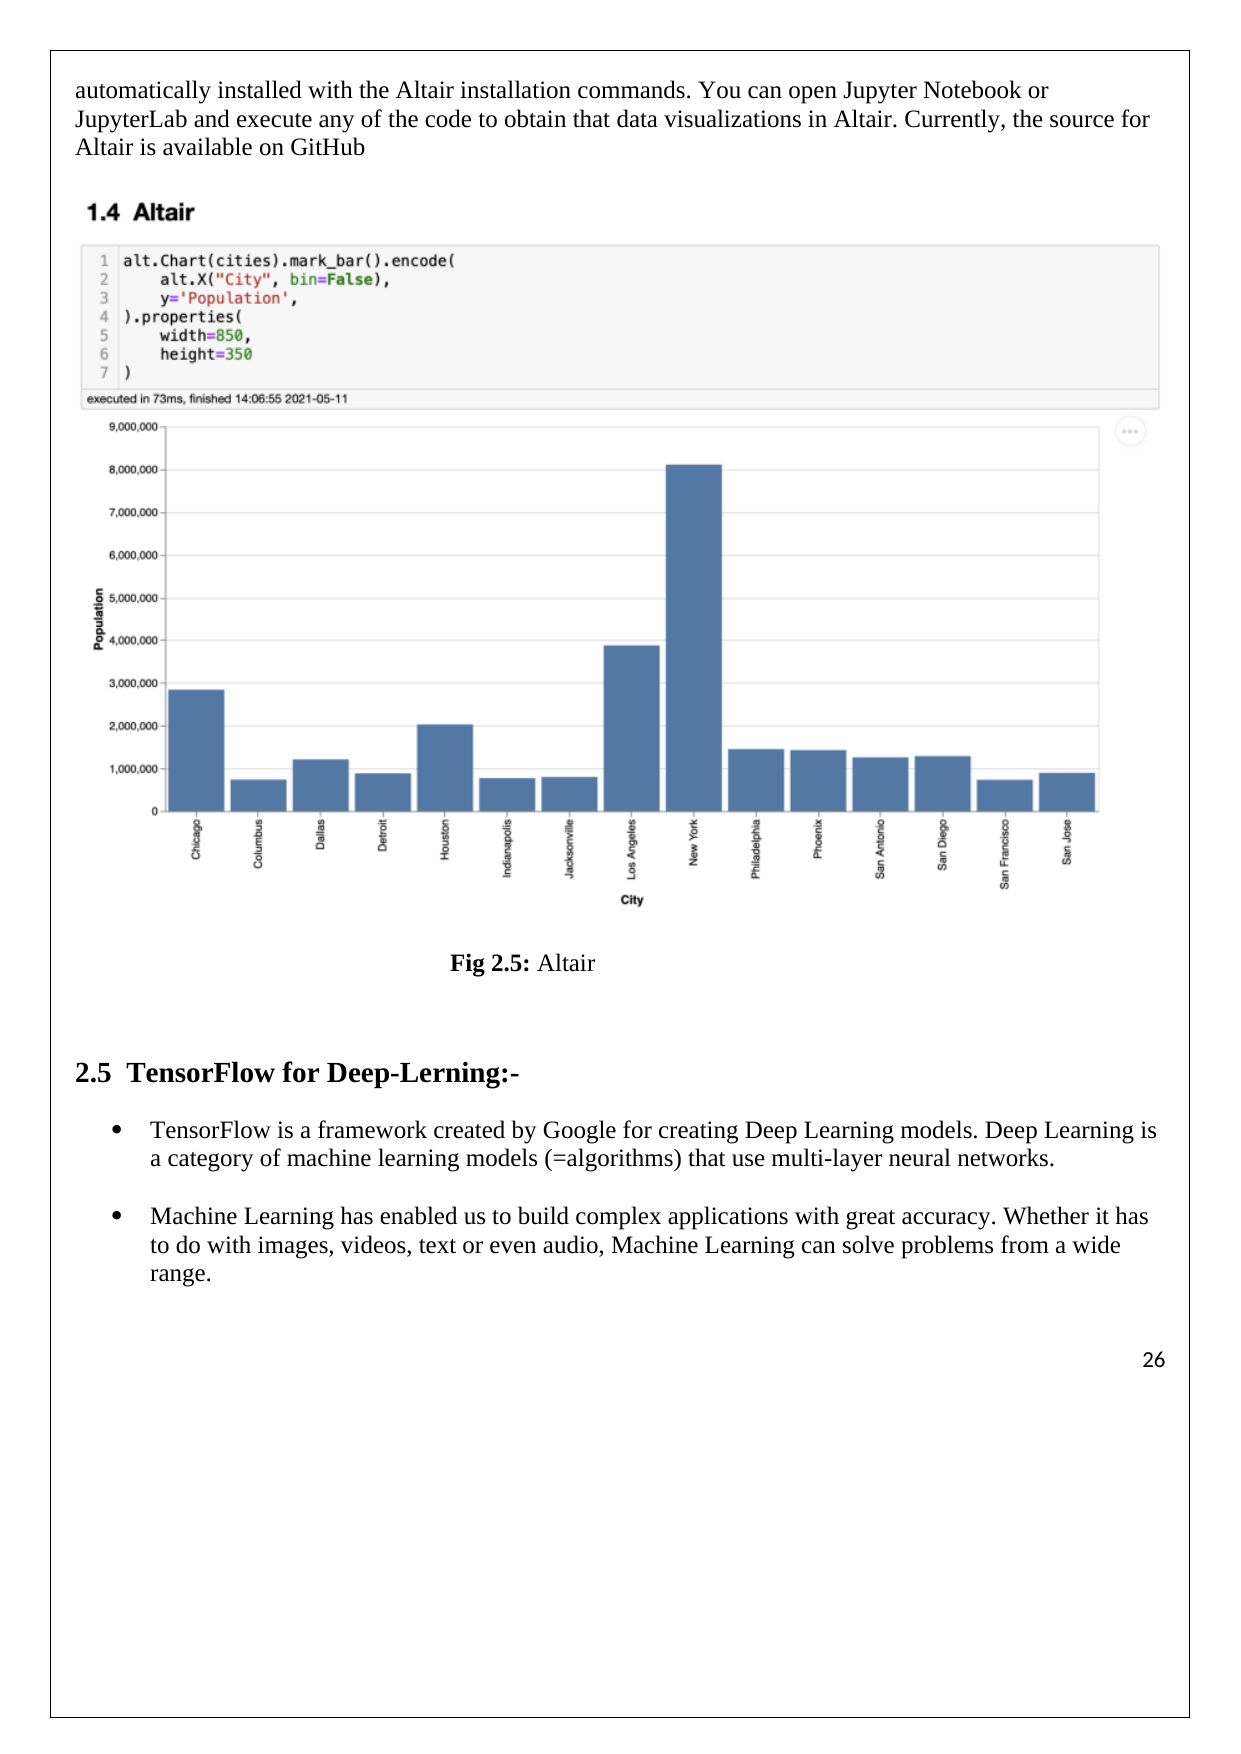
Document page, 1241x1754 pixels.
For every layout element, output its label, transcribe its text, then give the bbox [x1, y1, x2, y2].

list TensorFlow is a framework created by Google for creating Deep Learning models. Deep Learning is a category of machine learning models (=algorithms) that use multi-layer neural networks. [112, 1115, 1165, 1172]
text Fig 2.5: Altair [450, 948, 1165, 976]
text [75, 75, 1165, 161]
picture [75, 190, 1166, 923]
text 2.5 TensorFlow for Deep-Lerning:- [75, 1055, 1165, 1089]
list Machine Learning has enabled us to build complex applications with great accuracy. Whether it has to do with images, videos, text or even audio, Machine Learning can solve problems from a wide range. [112, 1201, 1165, 1287]
